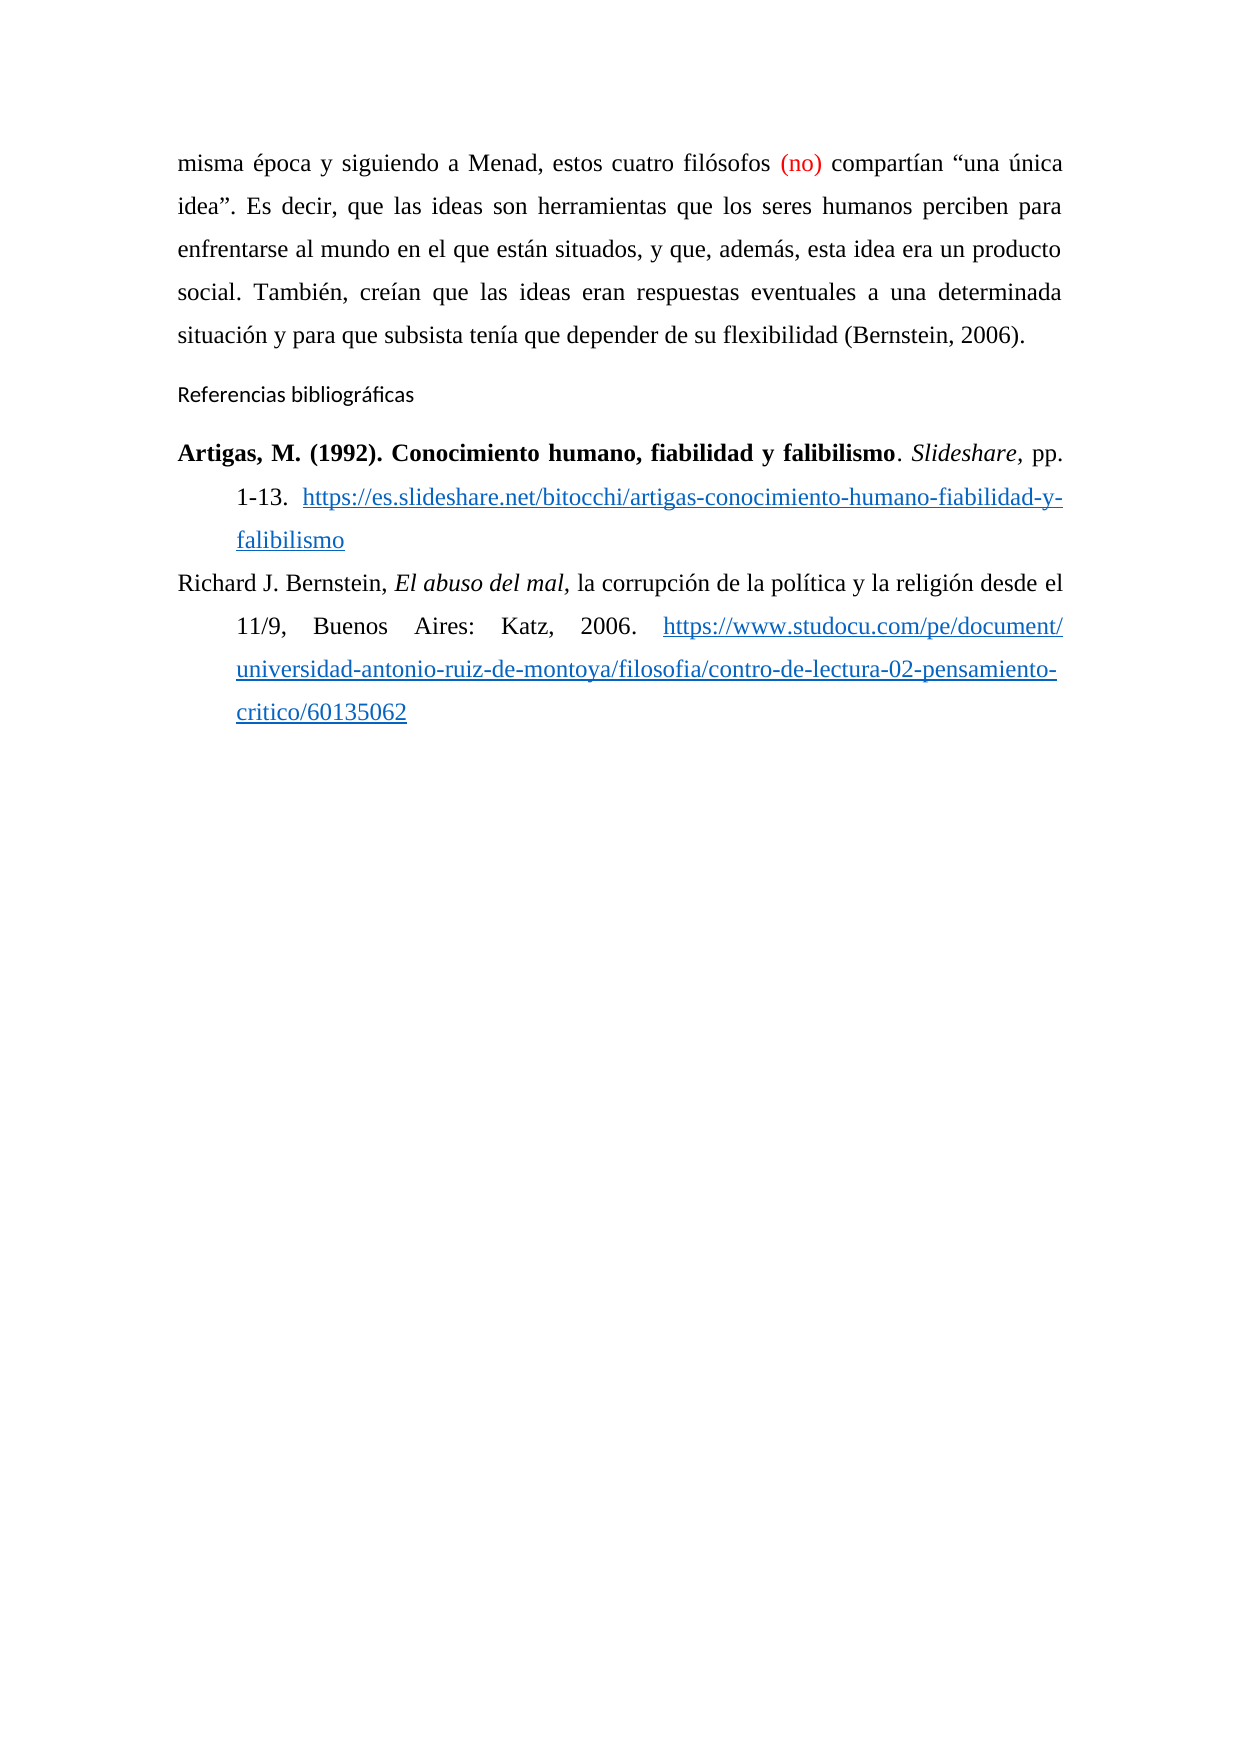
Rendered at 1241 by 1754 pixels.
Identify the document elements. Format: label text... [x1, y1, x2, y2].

text . https://www.studocu.com/pe/document//filosofia/contro-de-lectura-02-pensamiento-critico/60135062 [177, 568, 1063, 726]
text . Slideshare, pp. 1-13. https://es.slideshare.net/bitocchi/artigas-conocimiento-humano-fiabilidad-y-falibilismo [177, 438, 1063, 553]
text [177, 148, 1063, 349]
